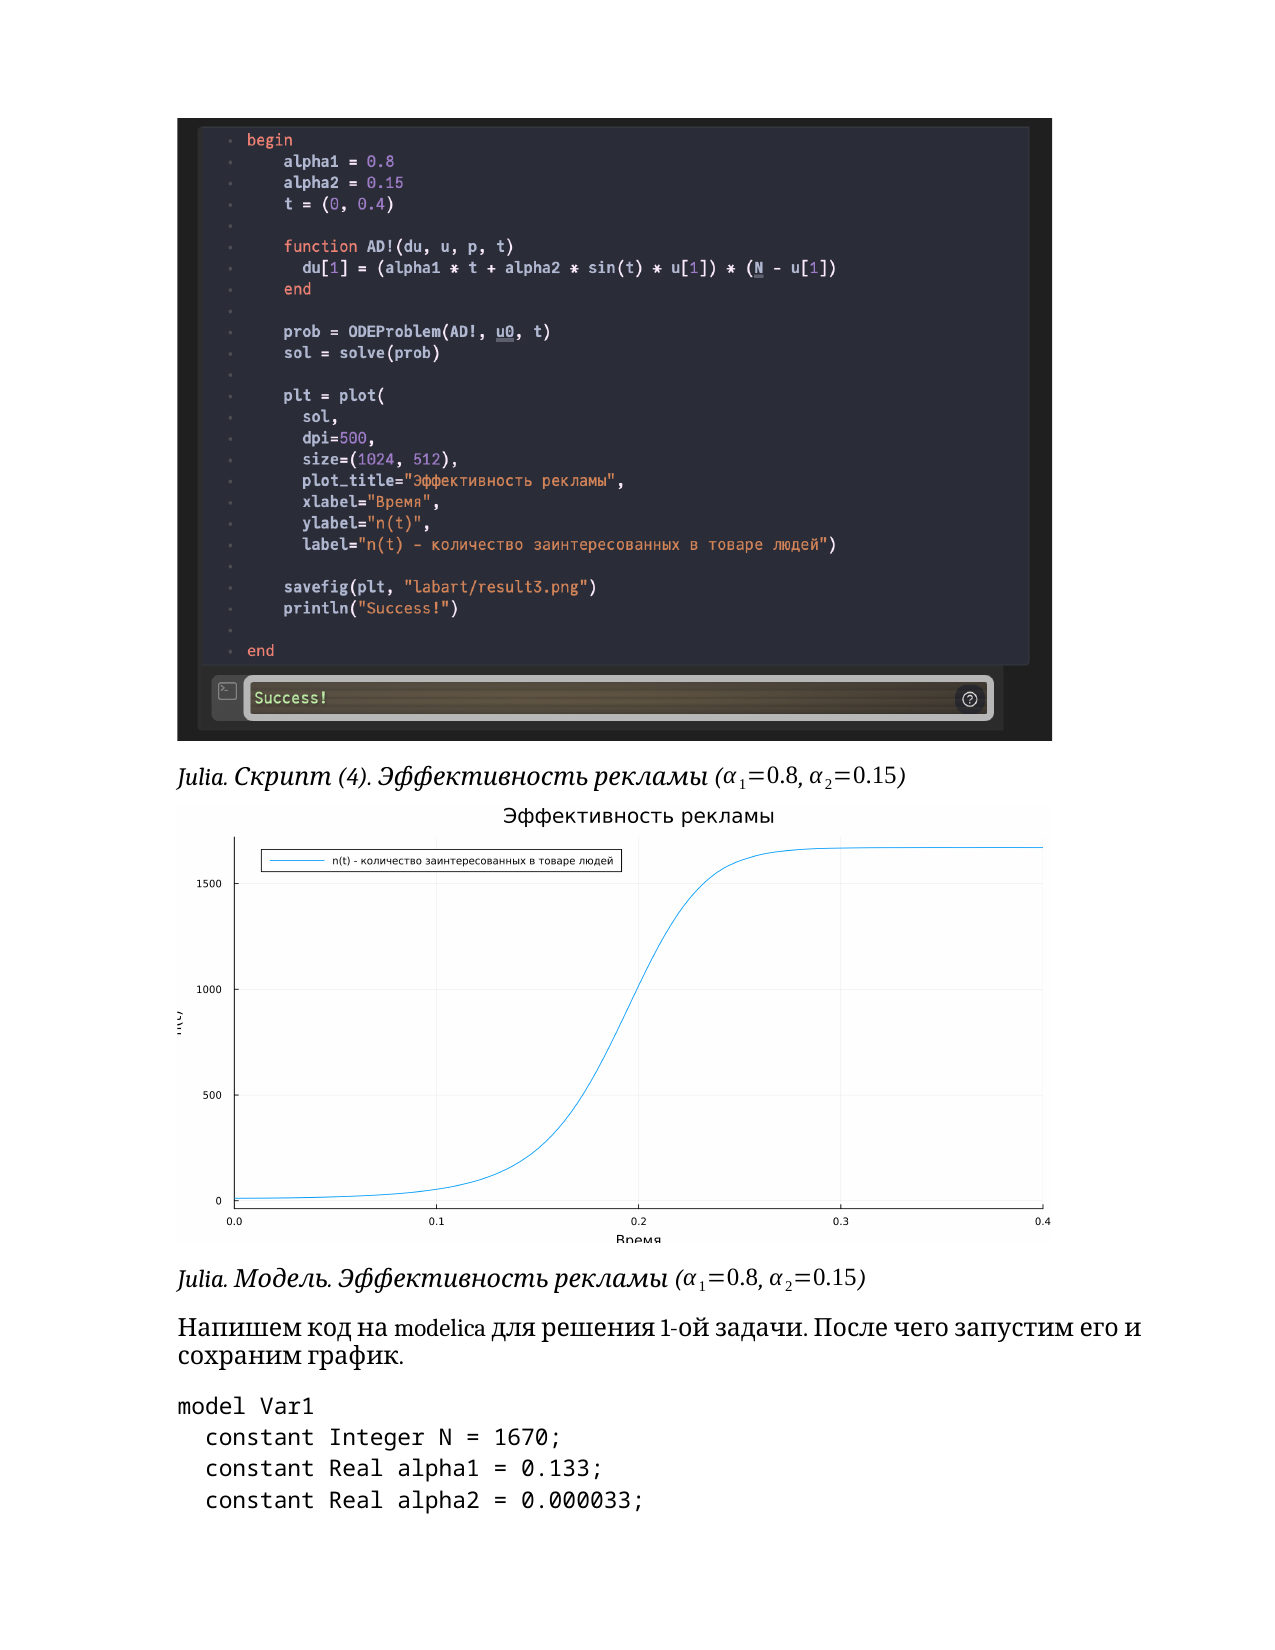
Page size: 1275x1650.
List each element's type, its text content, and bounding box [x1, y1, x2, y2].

text Julia. Скрипт (4). Эффективность рекламы (, ) [177, 761, 1186, 793]
picture [177, 805, 1053, 1243]
picture [177, 118, 1053, 741]
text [177, 1390, 1186, 1515]
text Julia. Модель. Эффективность рекламы (, ) [177, 1263, 1186, 1295]
text Напишем код на modelica для решения 1-ой задачи. После чего запустим его и сохраним график. [177, 1313, 1186, 1371]
